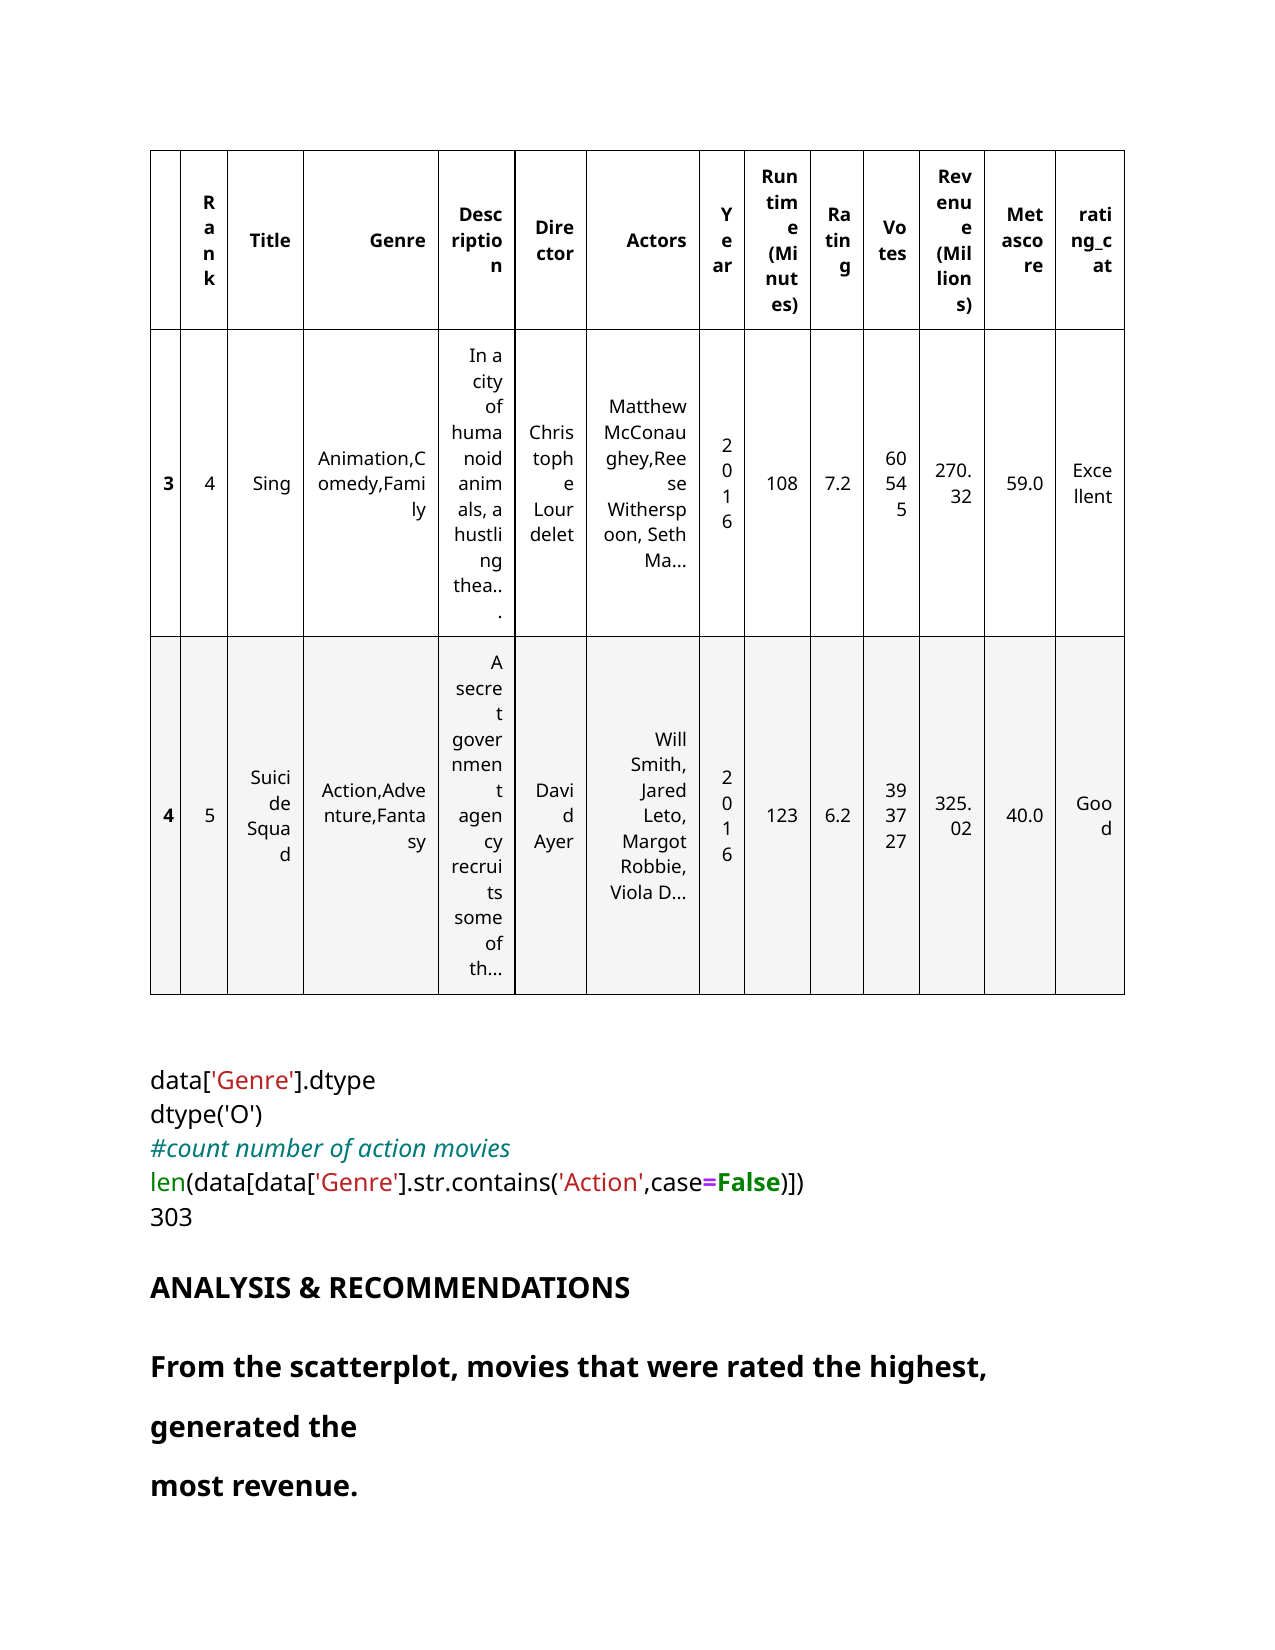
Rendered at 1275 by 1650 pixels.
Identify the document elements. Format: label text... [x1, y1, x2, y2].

table_cell Animation,Comedy,Family [304, 330, 438, 636]
table_header Description [439, 151, 514, 329]
table_cell 393727 [864, 637, 919, 994]
table_cell Excellent [1056, 330, 1124, 636]
table_header Votes [864, 151, 919, 329]
table_header Director [516, 151, 586, 329]
table_cell 4 [181, 330, 227, 636]
table_cell 2016 [700, 637, 744, 994]
table_cell David Ayer [516, 637, 586, 994]
table_cell 3 [151, 330, 180, 636]
table_header Runtime (Minutes) [745, 151, 810, 329]
table_cell Action,Adventure,Fantasy [304, 637, 438, 994]
table_header Genre [304, 151, 438, 329]
table_cell 6.2 [811, 637, 863, 994]
text most revenue. [150, 1466, 1125, 1505]
table_header Rank [181, 151, 227, 329]
table_cell Christophe Lourdelet [516, 330, 586, 636]
table_header Rating [811, 151, 863, 329]
text 303 [150, 1199, 1125, 1233]
table_cell A secret government agency recruits some of th... [439, 637, 514, 994]
text len(data[data['Genre'].str.contains('Action',case=False)]) [150, 1165, 1125, 1199]
table_cell 325.02 [920, 637, 984, 994]
table_cell 60545 [864, 330, 919, 636]
table_cell Will Smith, Jared Leto, Margot Robbie, Viola D... [587, 637, 699, 994]
text #count number of action movies [150, 1131, 1125, 1165]
table_header Year [700, 151, 744, 329]
table_cell Good [1056, 637, 1124, 994]
text ANALYSIS & RECOMMENDATIONS [150, 1267, 1125, 1307]
text From the scatterplot, movies that were rated the highest, generated the [150, 1347, 1125, 1446]
table_cell Suicide Squad [228, 637, 303, 994]
table_cell 2016 [700, 330, 744, 636]
table_cell 270.32 [920, 330, 984, 636]
table_header [151, 151, 180, 329]
table_cell Matthew McConaughey,Reese Witherspoon, Seth Ma... [587, 330, 699, 636]
table_header Actors [587, 151, 699, 329]
text data['Genre'].dtype [150, 1063, 1125, 1097]
table_header rating_cat [1056, 151, 1124, 329]
table_cell In a city of humanoid animals, a hustling thea... [439, 330, 514, 636]
table_cell 40.0 [985, 637, 1055, 994]
table_cell 4 [151, 637, 180, 994]
table_cell 108 [745, 330, 810, 636]
table_cell Sing [228, 330, 303, 636]
text dtype('O') [150, 1097, 1125, 1131]
table_cell 123 [745, 637, 810, 994]
table_header Metascore [985, 151, 1055, 329]
table_header Revenue (Millions) [920, 151, 984, 329]
table_cell 59.0 [985, 330, 1055, 636]
table_header Title [228, 151, 303, 329]
table_cell 7.2 [811, 330, 863, 636]
table_cell 5 [181, 637, 227, 994]
